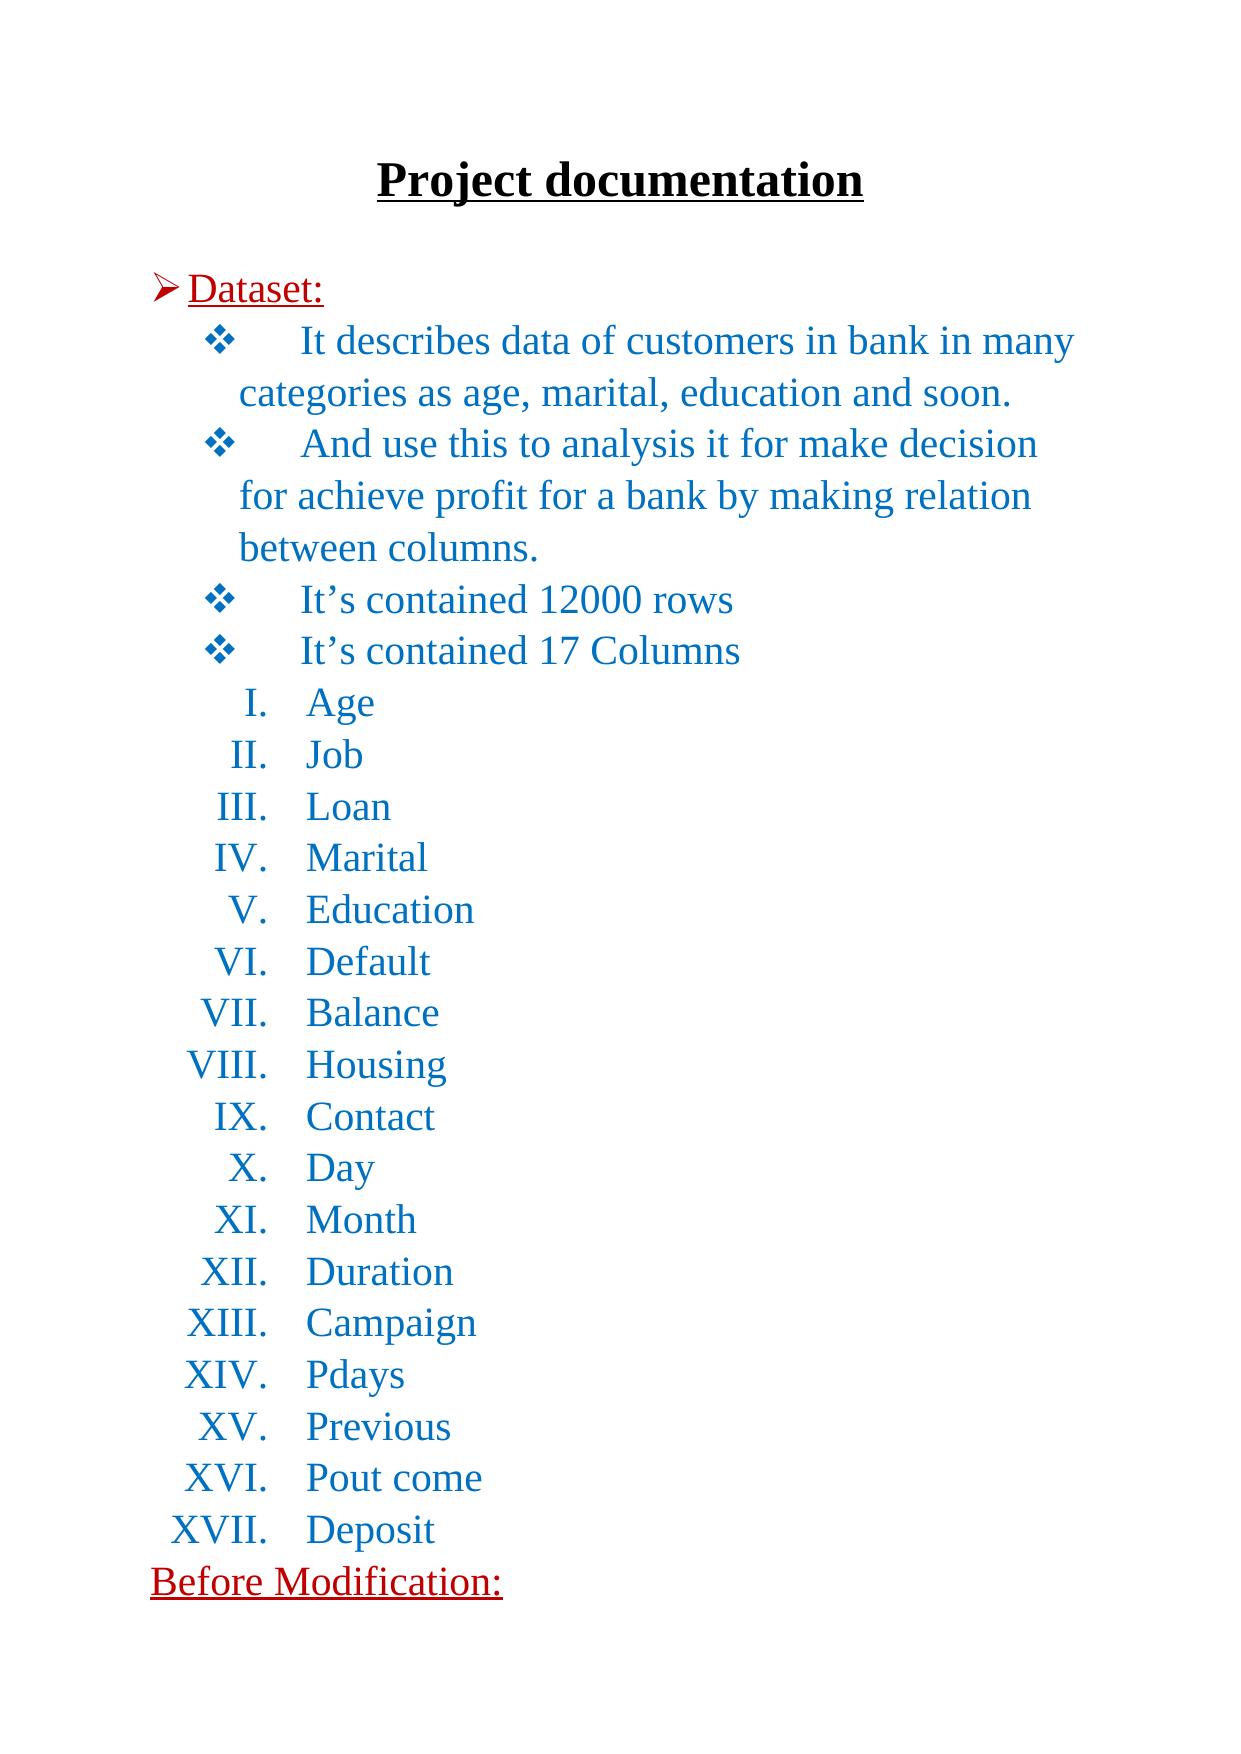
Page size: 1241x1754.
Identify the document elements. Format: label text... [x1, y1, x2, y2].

list And use this to analysis it for make decision for achieve profit for a bank by making relation between columns. [201, 419, 1090, 570]
list Deposit [268, 1504, 1090, 1552]
list Default [268, 936, 1090, 984]
list Duration [268, 1246, 1090, 1294]
list It’s contained 17 Columns [201, 626, 1090, 674]
list Balance [268, 988, 1090, 1036]
list Loan [268, 781, 1090, 829]
list Pdays [268, 1349, 1090, 1397]
list Education [268, 884, 1090, 932]
list Month [268, 1194, 1090, 1242]
list It describes data of customers in bank in many categories as age, marital, education and soon. [201, 316, 1090, 415]
list Job [268, 729, 1090, 777]
list Campaign [268, 1298, 1090, 1346]
list Pout come [268, 1453, 1090, 1501]
list Contact [268, 1091, 1090, 1139]
list It’s contained 12000 rows [201, 574, 1090, 622]
text Project documentation [150, 150, 1090, 207]
list Age [268, 678, 1090, 726]
list Housing [268, 1039, 1090, 1087]
list Day [268, 1143, 1090, 1191]
text Before Modification: [150, 1556, 1090, 1604]
list Marital [268, 833, 1090, 881]
list Previous [268, 1401, 1090, 1449]
list Dataset: [150, 264, 1090, 312]
